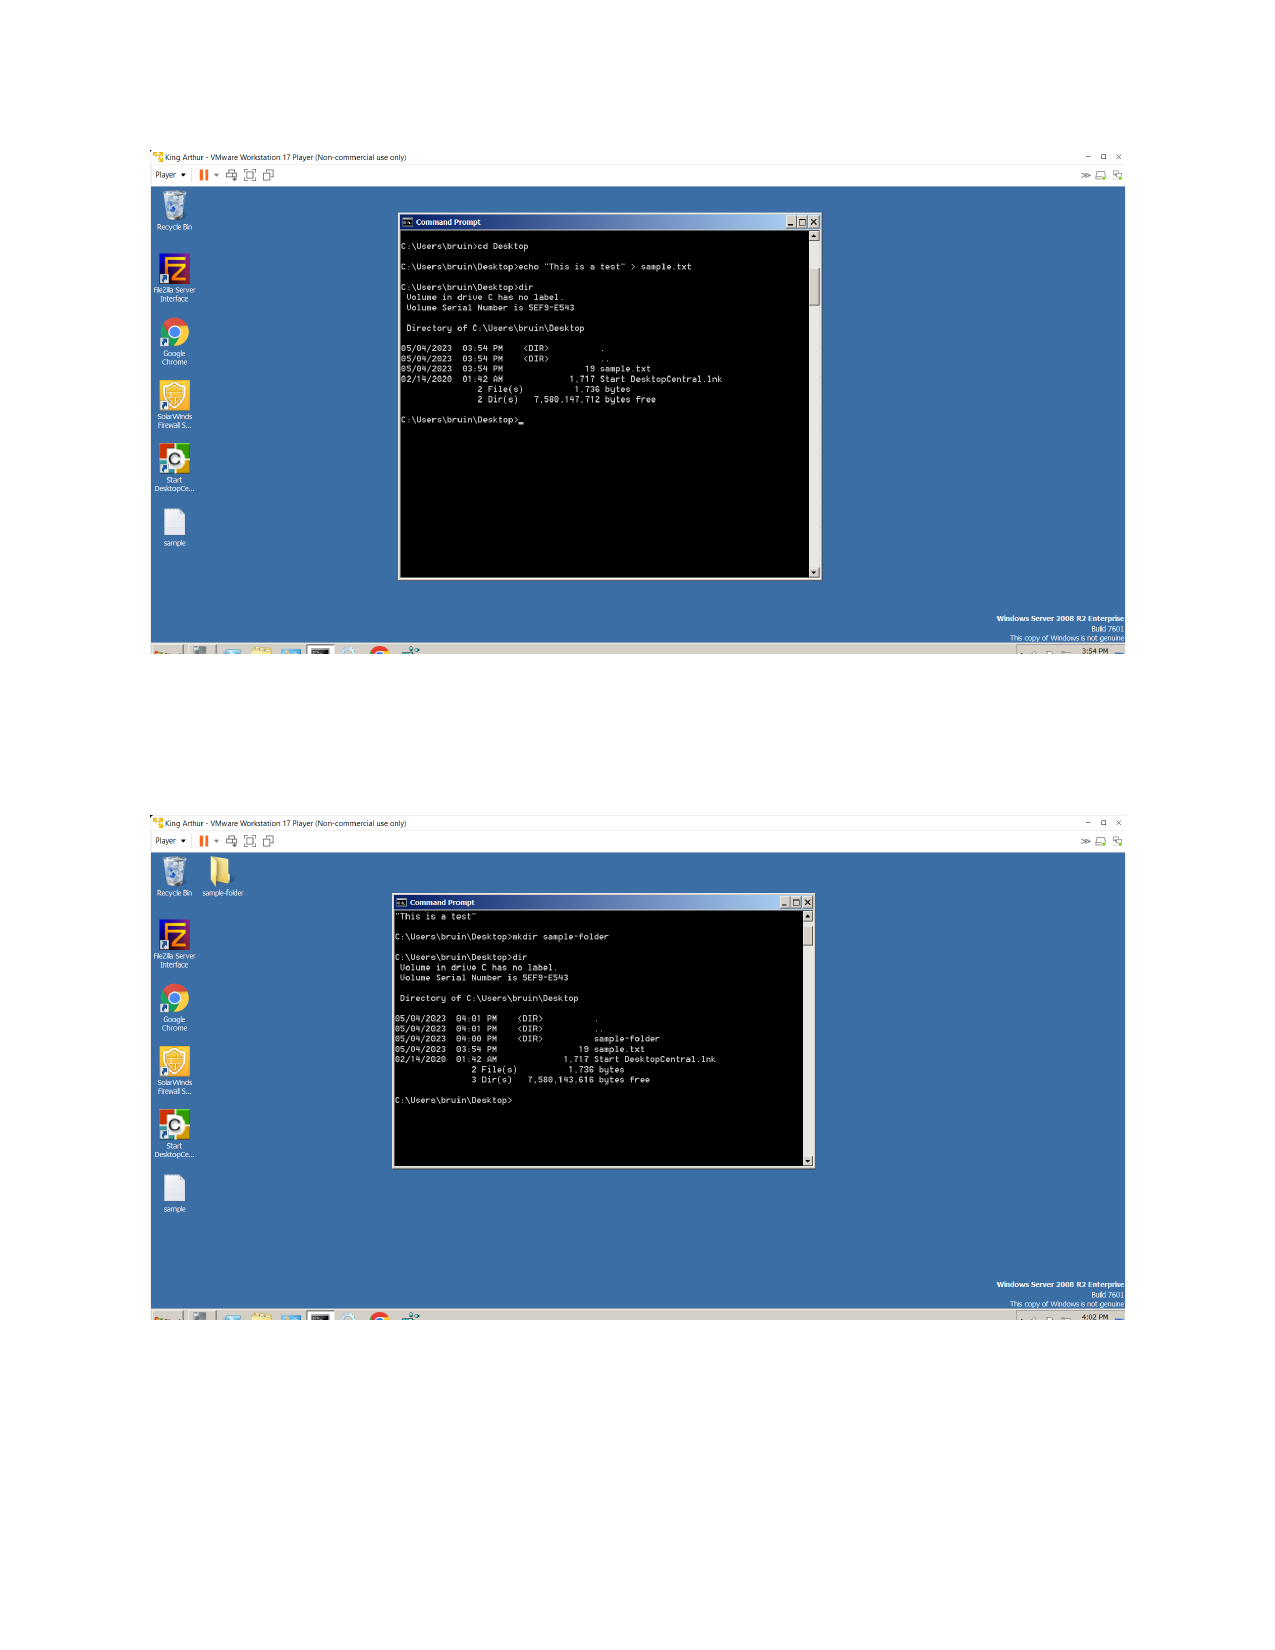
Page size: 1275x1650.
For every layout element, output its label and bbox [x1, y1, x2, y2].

picture [150, 150, 1125, 654]
picture [150, 815, 1125, 1320]
